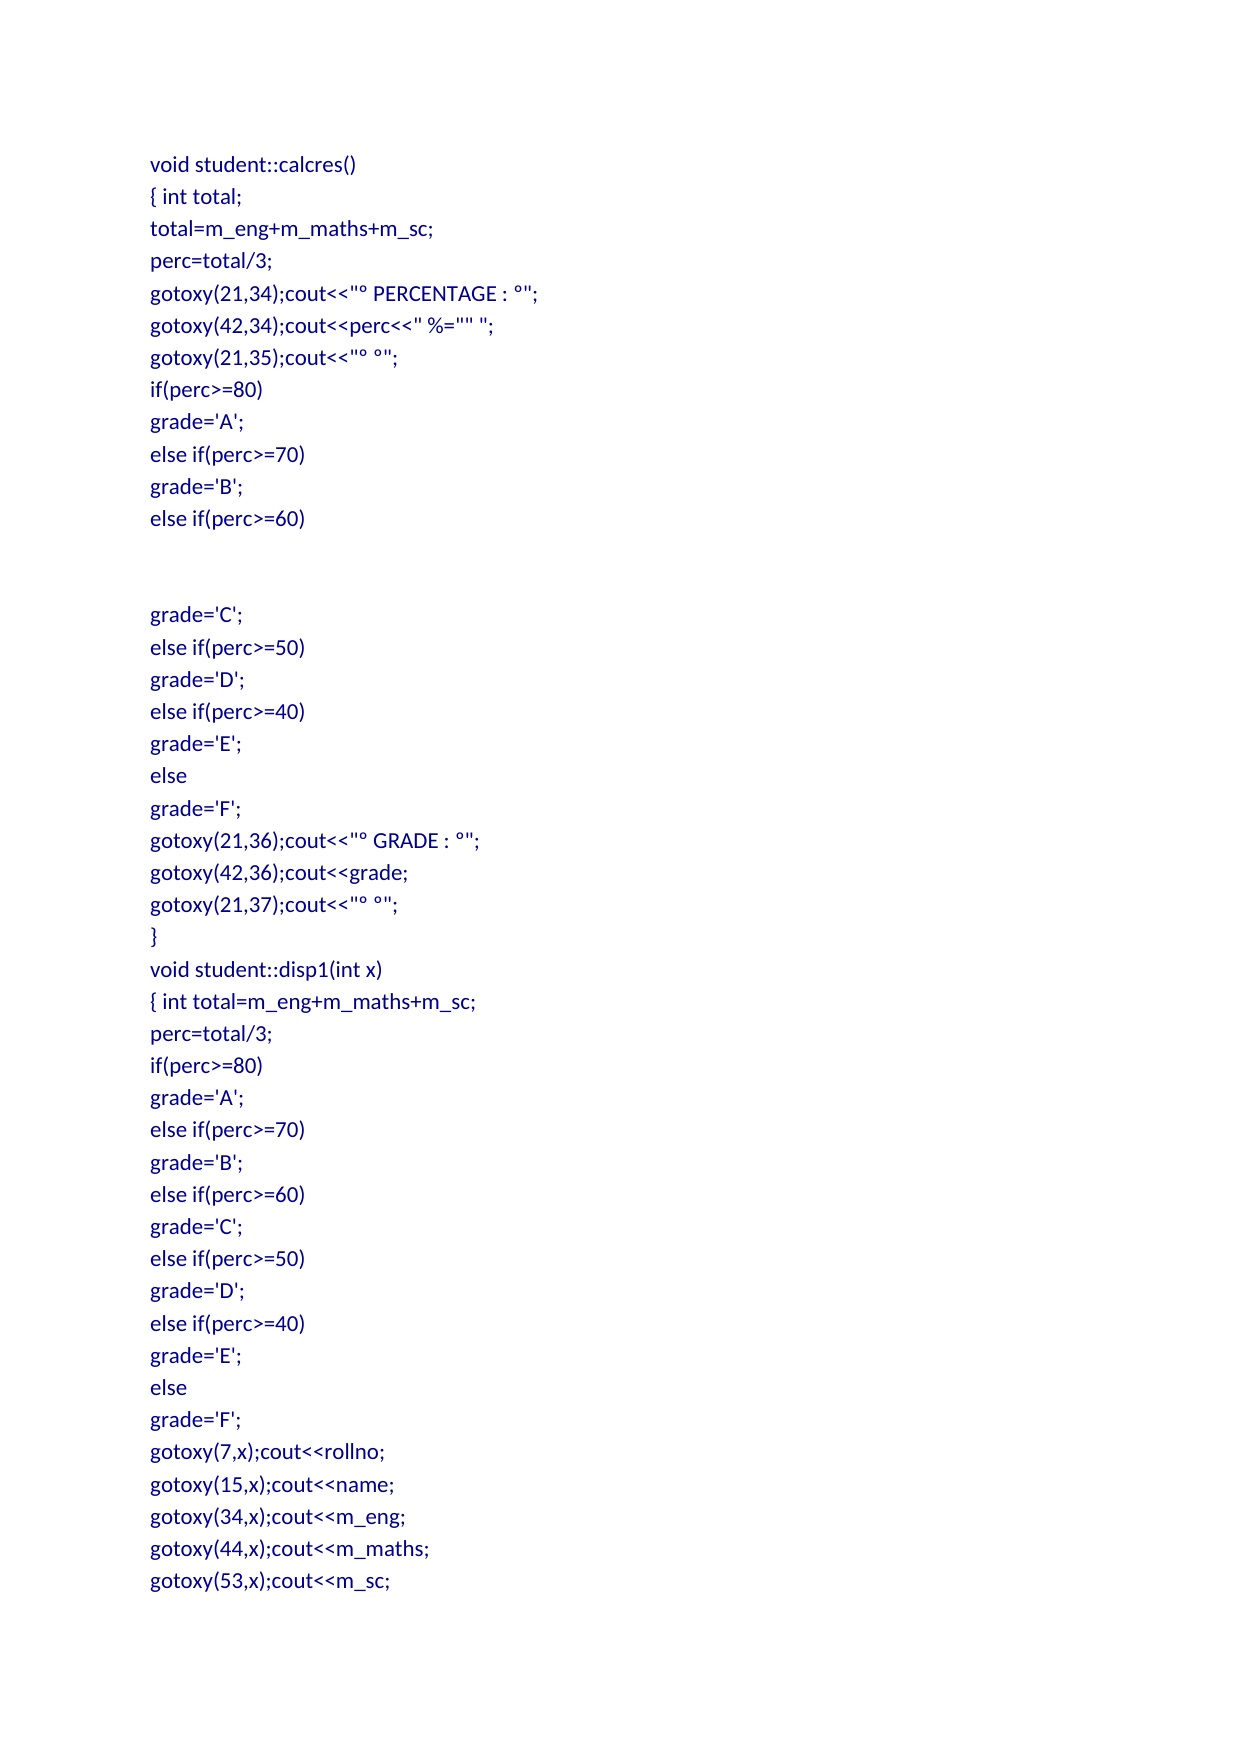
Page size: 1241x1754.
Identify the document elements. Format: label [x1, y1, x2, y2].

text [150, 150, 1090, 1594]
